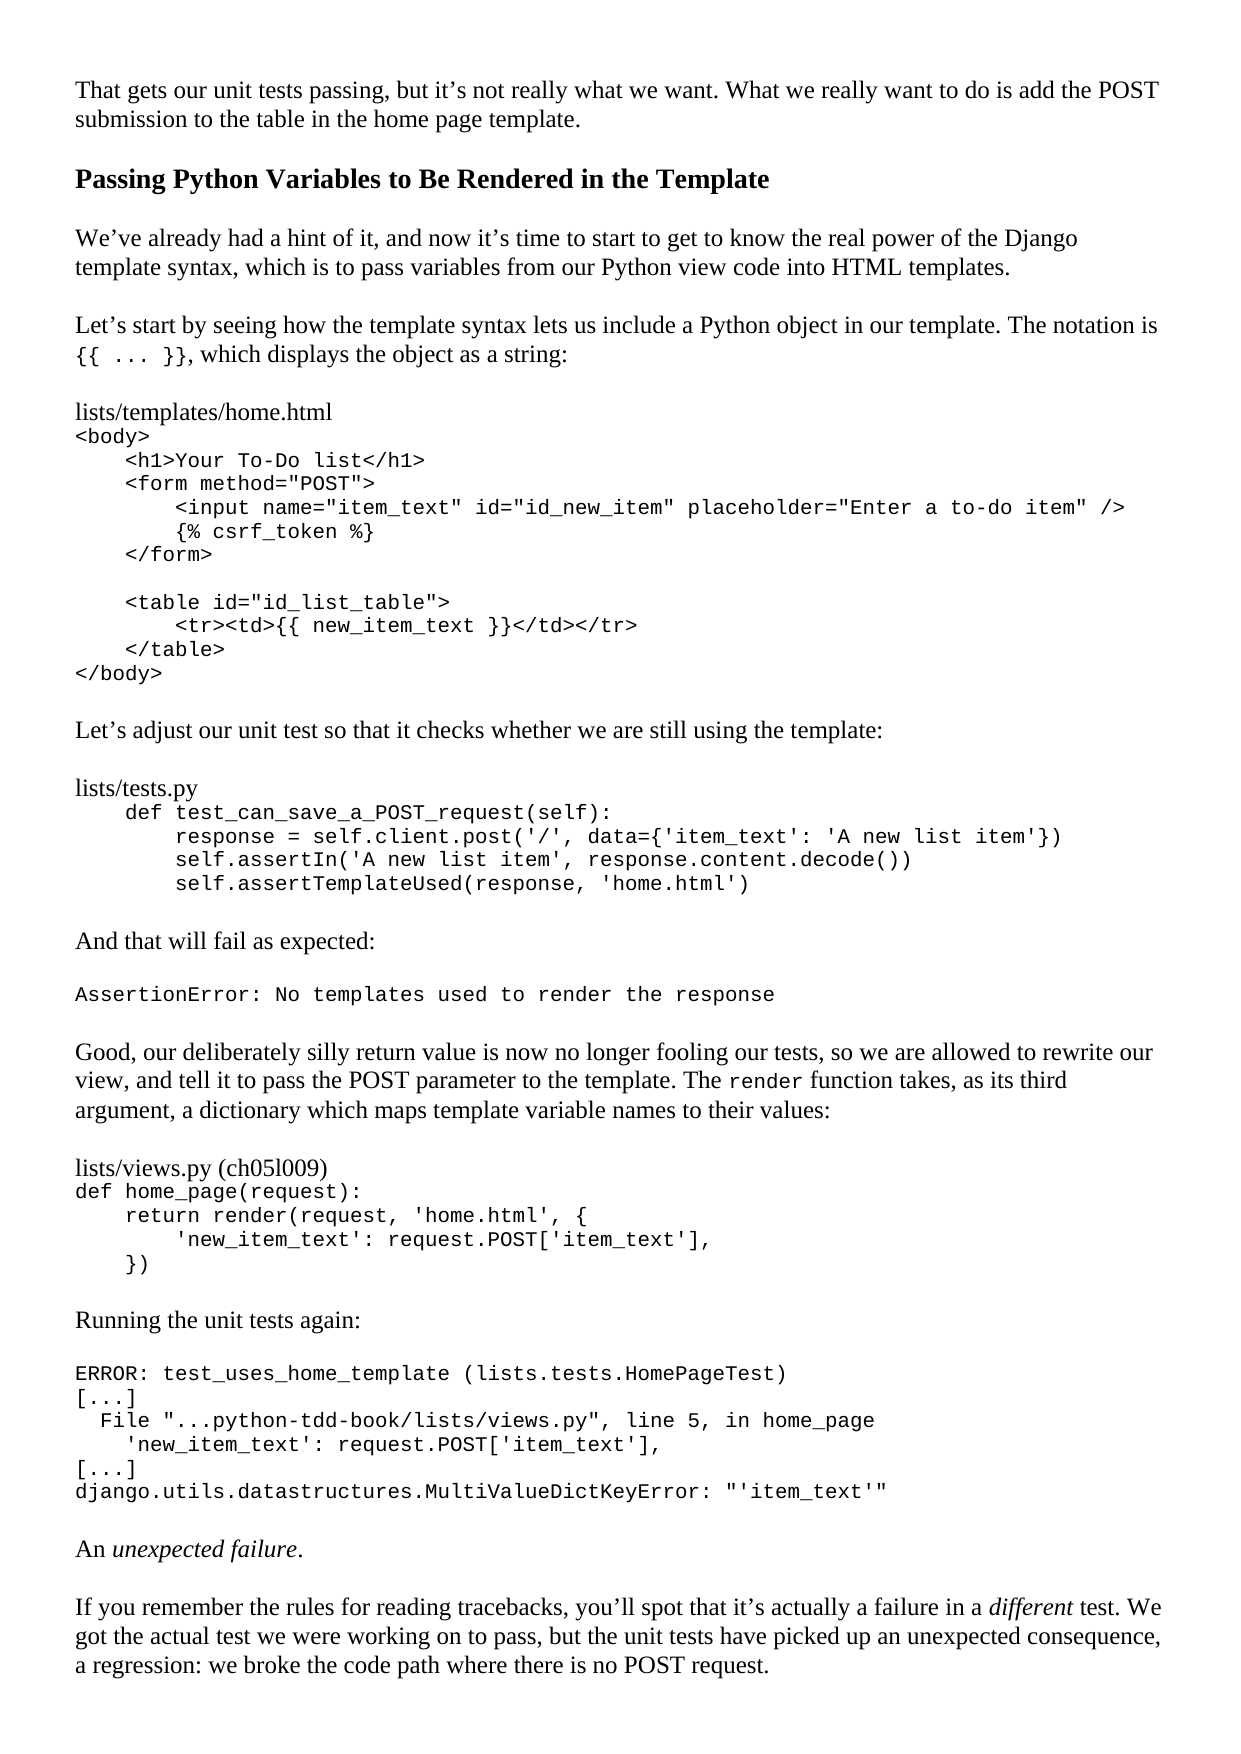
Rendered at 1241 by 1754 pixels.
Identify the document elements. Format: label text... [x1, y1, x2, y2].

text </table> [75, 639, 1165, 663]
text AssertionError: No templates used to render the response [75, 984, 1165, 1007]
text <table id="id_list_table"> [75, 592, 1165, 615]
text Passing Python Variables to Be Rendered in the Template [75, 162, 1165, 194]
text <form method="POST"> [75, 473, 1165, 497]
text [...] [75, 1387, 1165, 1411]
text <input name="item_text" id="id_new_item" placeholder="Enter a to-do item" /> [75, 497, 1165, 521]
text </body> [75, 663, 1165, 686]
text response = self.client.post('/', data={'item_text': 'A new list item'}) [75, 826, 1165, 849]
text <tr><td>{{ new_item_text }}</td></tr> [75, 615, 1165, 639]
text }) [75, 1252, 1165, 1276]
text self.assertTemplateUsed(response, 'home.html') [75, 873, 1165, 897]
text def home_page(request): [75, 1182, 1165, 1205]
text 'new_item_text': request.POST['item_text'], [75, 1434, 1165, 1458]
text lists/tests.py [75, 773, 1165, 802]
text <body> [75, 426, 1165, 450]
text </form> [75, 544, 1165, 568]
text Good, our deliberately silly return value is now no longer fooling our tests, so we are allowed to rewrite our view, and tell it to pass the POST parameter to the template. The render function takes, as its third argument, a dictionary which maps template variable names to their values: [75, 1037, 1165, 1124]
text That gets our unit tests passing, but it’s not really what we want. What we really want to do is add the POST submission to the table in the home page template. [75, 75, 1165, 132]
text return render(request, 'home.html', { [75, 1205, 1165, 1229]
text self.assertIn('A new list item', response.content.decode()) [75, 849, 1165, 873]
text 'new_item_text': request.POST['item_text'], [75, 1229, 1165, 1252]
text lists/views.py (ch05l009) [75, 1153, 1165, 1182]
text django.utils.datastructures.MultiValueDictKeyError: "'item_text'" [75, 1481, 1165, 1505]
text ERROR: test_uses_home_template (lists.tests.HomePageTest) [75, 1363, 1165, 1387]
text An unexpected failure. [75, 1534, 1165, 1563]
text File "...python-tdd-book/lists/views.py", line 5, in home_page [75, 1411, 1165, 1434]
text lists/templates/home.html [75, 397, 1165, 426]
text Let’s adjust our unit test so that it checks whether we are still using the template: [75, 715, 1165, 744]
text We’ve already had a hint of it, and now it’s time to start to get to know the real power of the Django template syntax, which is to pass variables from our Python view code into HTML templates. [75, 223, 1165, 281]
text And that will fail as expected: [75, 926, 1165, 954]
text def test_can_save_a_POST_request(self): [75, 802, 1165, 826]
text [...] [75, 1458, 1165, 1481]
text Running the unit tests again: [75, 1305, 1165, 1334]
text Let’s start by seeing how the template syntax lets us include a Python object in our template. The notation is {{ ... }}, which displays the object as a string: [75, 310, 1165, 368]
text <h1>Your To-Do list</h1> [75, 450, 1165, 473]
text {% csrf_token %} [75, 521, 1165, 544]
text If you remember the rules for reading tracebacks, you’ll spot that it’s actually a failure in a different test. We got the actual test we were working on to pass, but the unit tests have picked up an unexpected consequence, a regression: we broke the code path where there is no POST request. [75, 1592, 1165, 1678]
